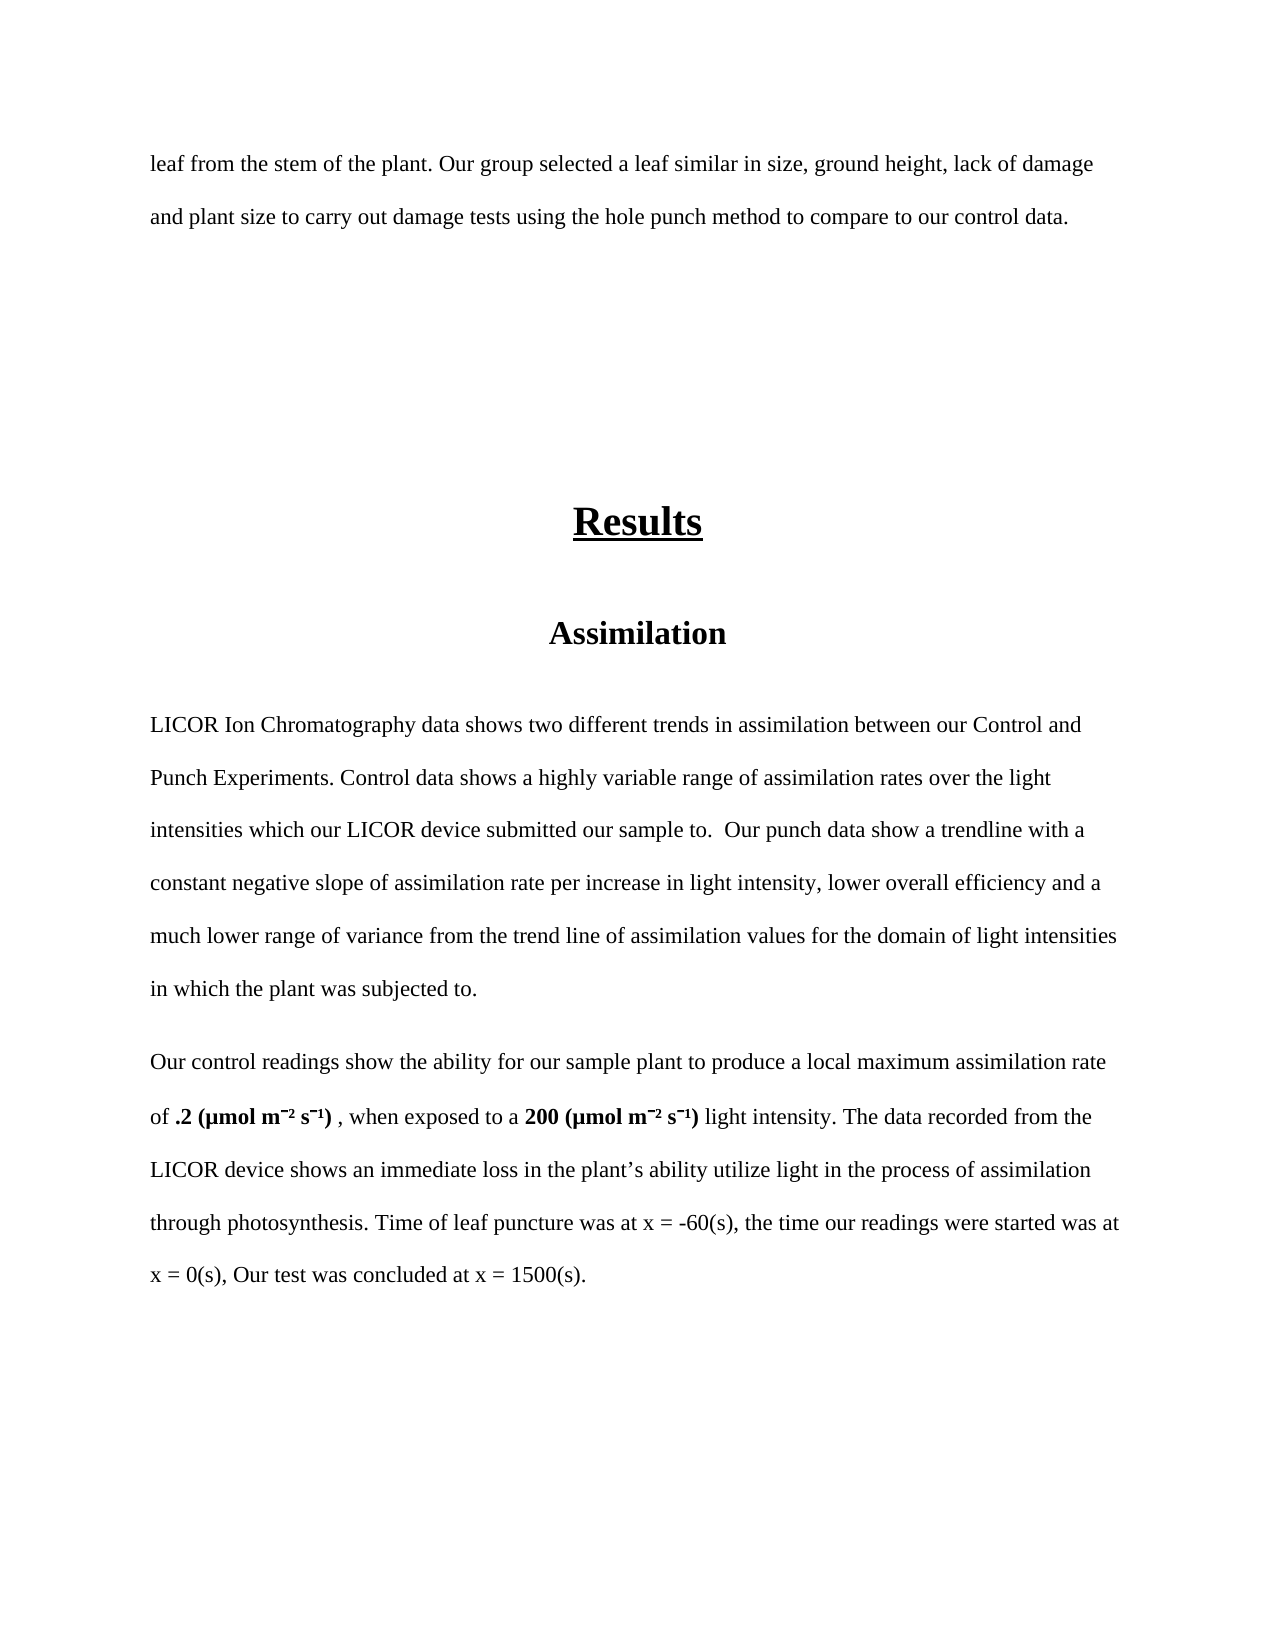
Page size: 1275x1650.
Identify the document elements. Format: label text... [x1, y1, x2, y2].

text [150, 150, 1125, 229]
text Our control readings show the ability for our sample plant to produce a local maximum assimilation rate of .2 (µmol m⁻² s⁻¹) , when exposed to a 200 (µmol m⁻² s⁻¹) light intensity. The data recorded from the LICOR device shows an immediate loss in the plant’s ability utilize light in the process of assimilation through photosynthesis. Time of leaf puncture was at x = -60(s), the time our readings were started was at x = 0(s), Our test was concluded at x = 1500(s). [150, 1048, 1125, 1288]
text LICOR Ion Chromatography data shows two different trends in assimilation between our Control and Punch Experiments. Control data shows a highly variable range of assimilation rates over the light intensities which our LICOR device submitted our sample to. Our punch data show a trendline with a constant negative slope of assimilation rate per increase in light intensity, lower overall efficiency and a much lower range of variance from the trend line of assimilation values for the domain of light intensities in which the plant was subjected to. [150, 711, 1125, 1001]
text Assimilation [150, 613, 1125, 652]
text Results [150, 497, 1125, 545]
